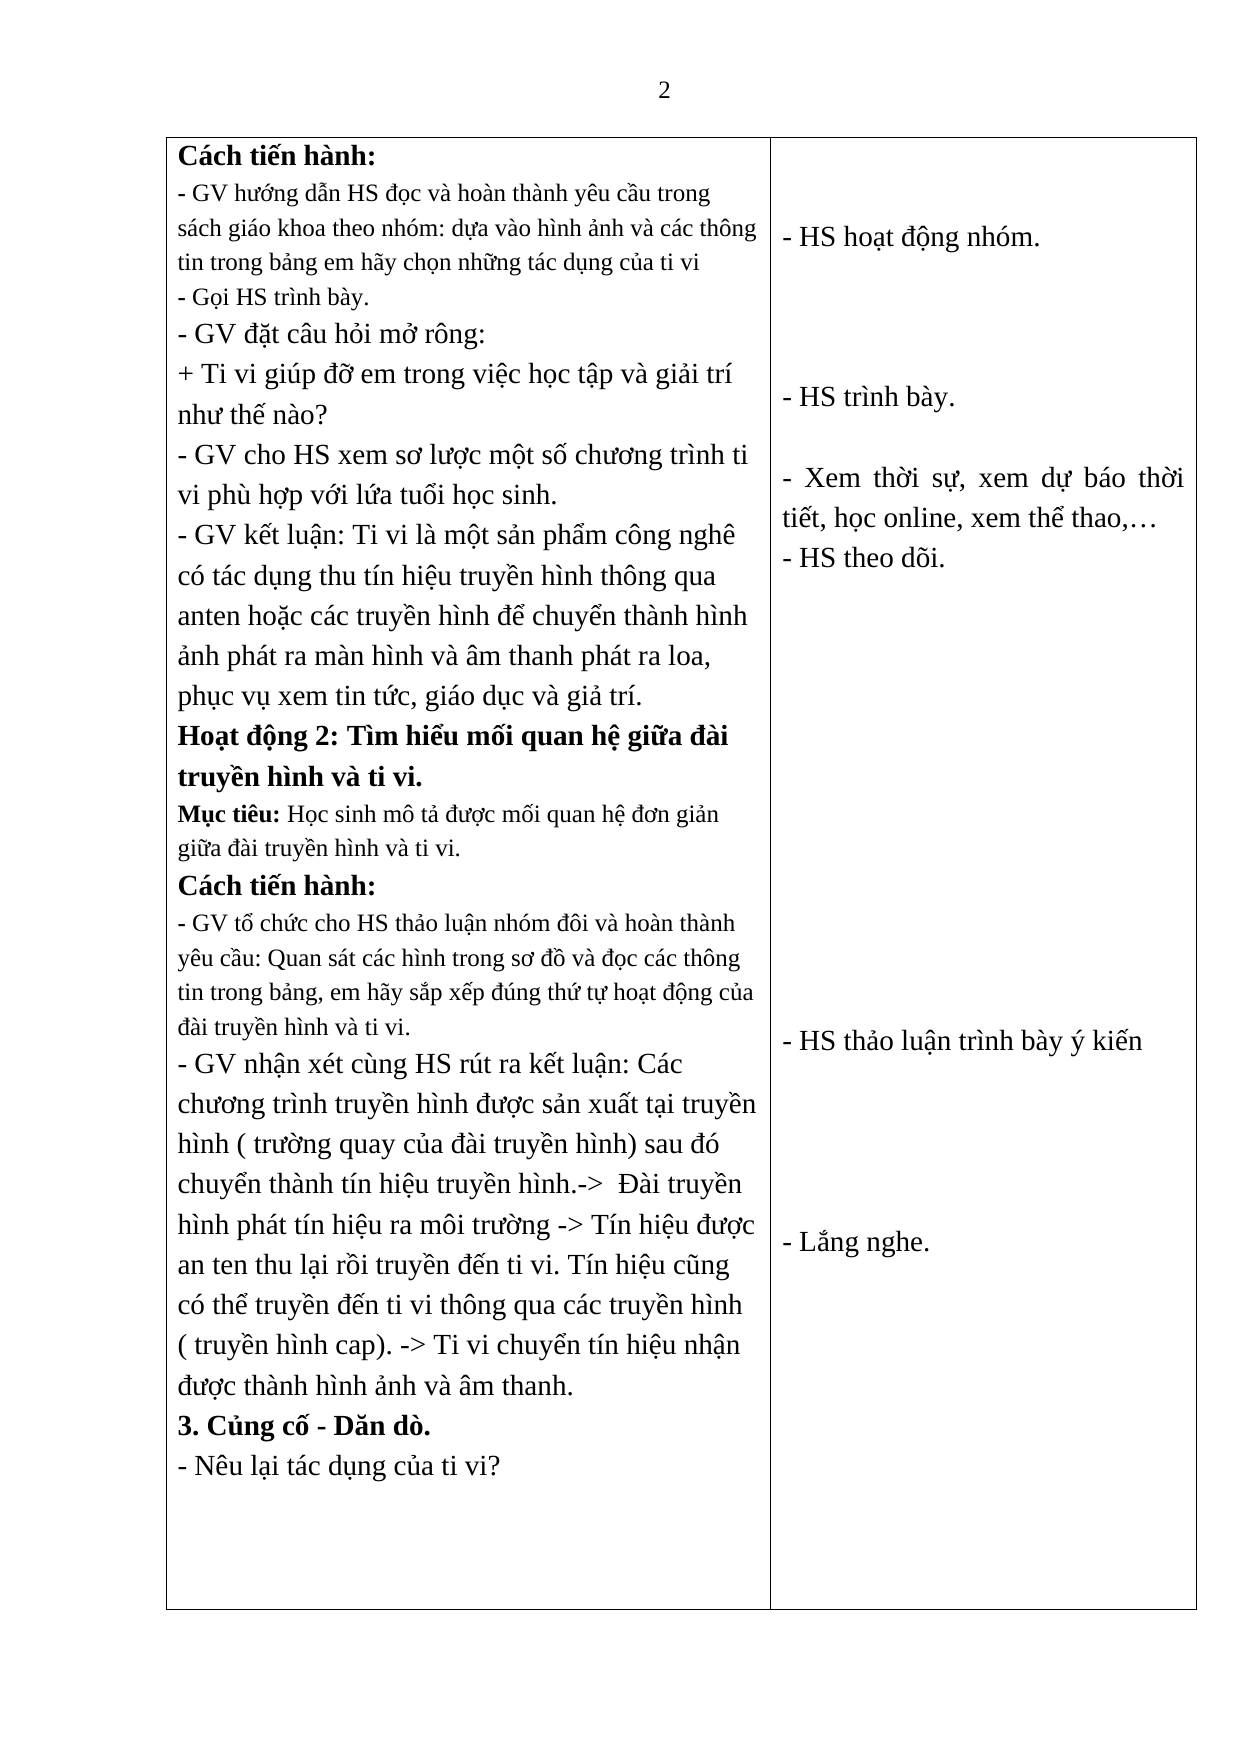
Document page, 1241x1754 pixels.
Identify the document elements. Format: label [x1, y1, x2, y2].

table_cell [771, 138, 1196, 1609]
table_cell [167, 138, 770, 1609]
